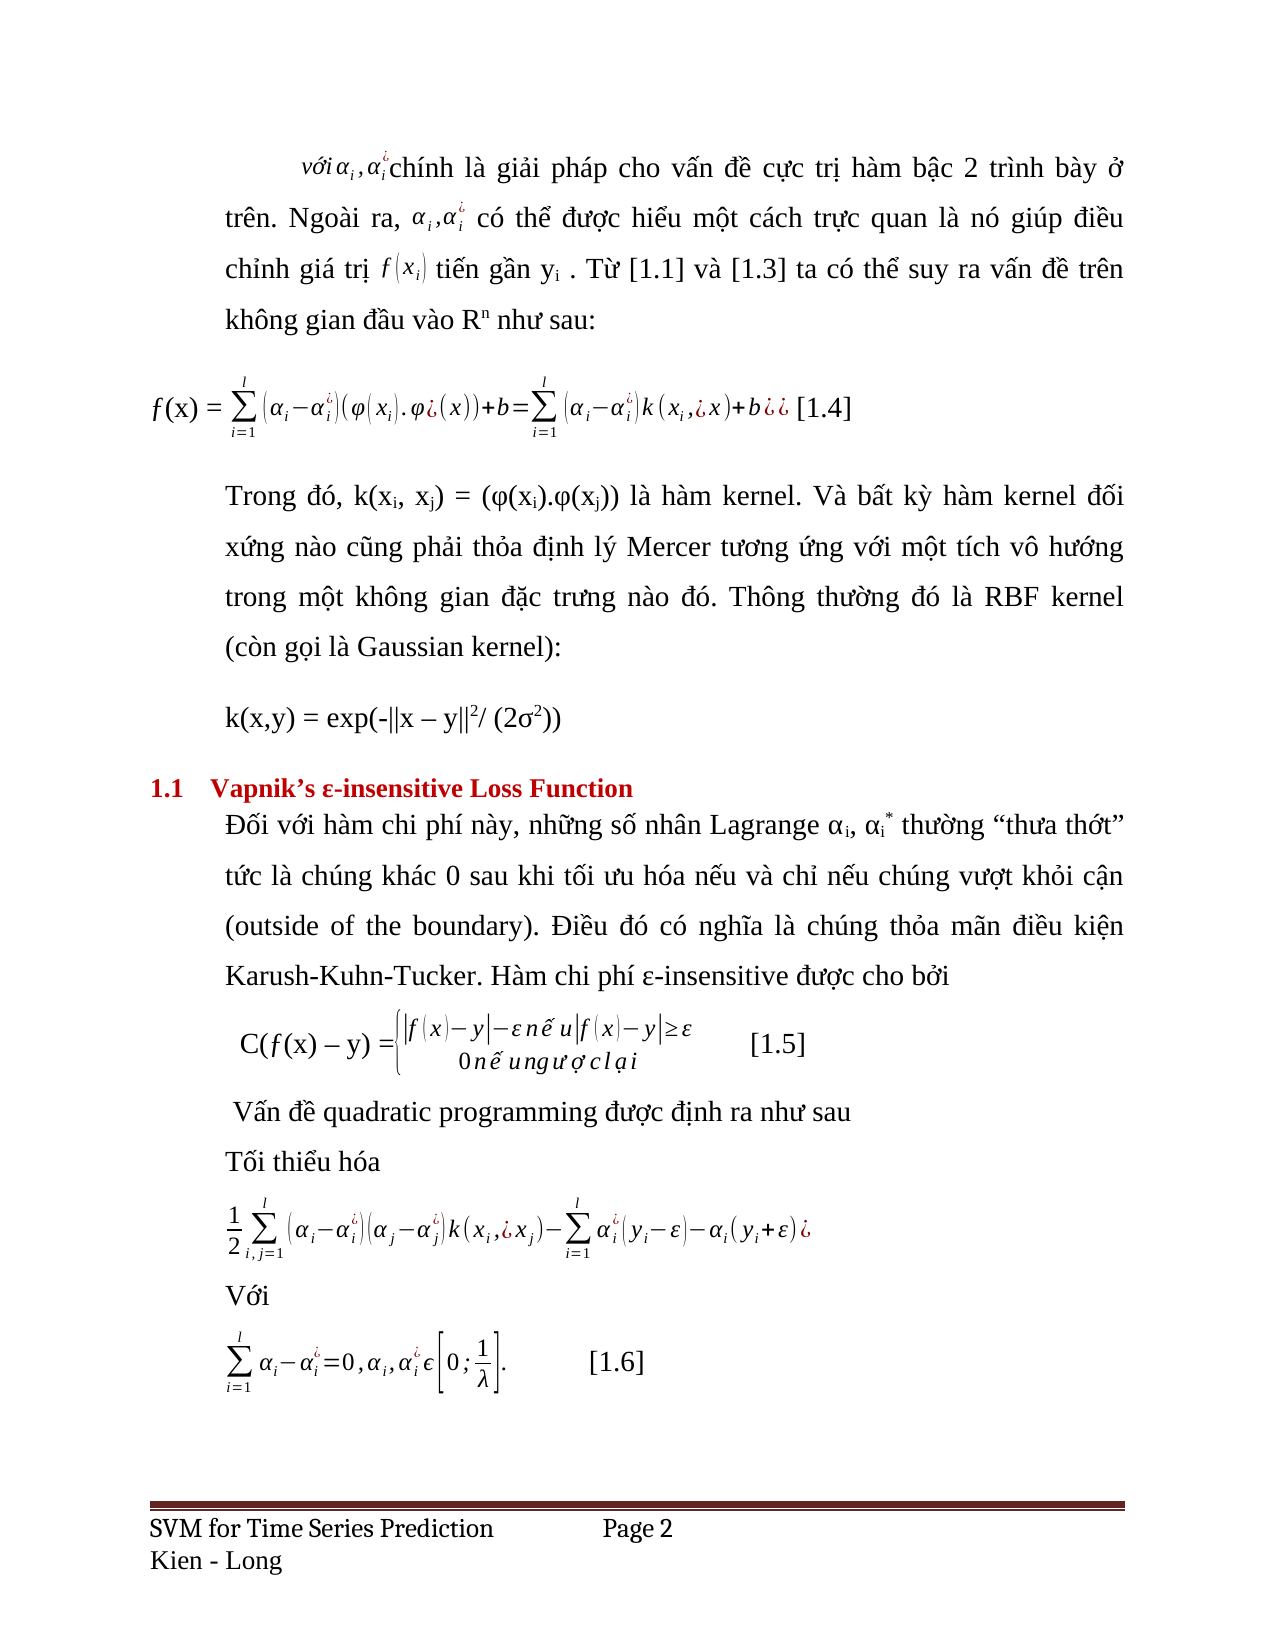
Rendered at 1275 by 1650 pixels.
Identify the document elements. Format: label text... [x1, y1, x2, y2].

text Trong đó, k(xi, xj) = (φ(xi).φ(xj)) là hàm kernel. Và bất kỳ hàm kernel đối xứng nào cũng phải thỏa định lý Mercer tương ứng với một tích vô hướng trong một không gian đặc trưng nào đó. Thông thường đó là RBF kernel (còn gọi là Gaussian kernel): [225, 478, 1125, 663]
text k(x,y) = exp(-||x – y||2/ (2σ2)) [150, 701, 1125, 734]
subtitle Vapnik’s ε-insensitive Loss Function [150, 772, 1125, 803]
text ƒ(x) = [1.4] [150, 373, 1125, 441]
list Vấn đề quadratic programming được định ra như sau [225, 1094, 1125, 1128]
list Với [225, 1278, 1125, 1311]
list chính là giải pháp cho vấn đề cực trị hàm bậc 2 trình bày ở trên. Ngoài ra, có thể được hiểu một cách trực quan là nó giúp điều chỉnh giá trị tiến gần yi . Từ [1.1] và [1.3] ta có thể suy ra vấn đề trên không gian đầu vào Rn như sau: [225, 150, 1125, 336]
list Tối thiểu hóa [225, 1144, 1125, 1178]
list [1.6] [225, 1328, 1125, 1395]
list C(ƒ(x) – y) = [1.5] [225, 1009, 1125, 1077]
list Đối với hàm chi phí này, những số nhân Lagrange αi, αi* thường “thưa thớt” tức là chúng khác 0 sau khi tối ưu hóa nếu và chỉ nếu chúng vượt khỏi cận (outside of the boundary). Điều đó có nghĩa là chúng thỏa mãn điều kiện Karush-Kuhn-Tucker. Hàm chi phí ε-insensitive được cho bởi [225, 807, 1125, 992]
